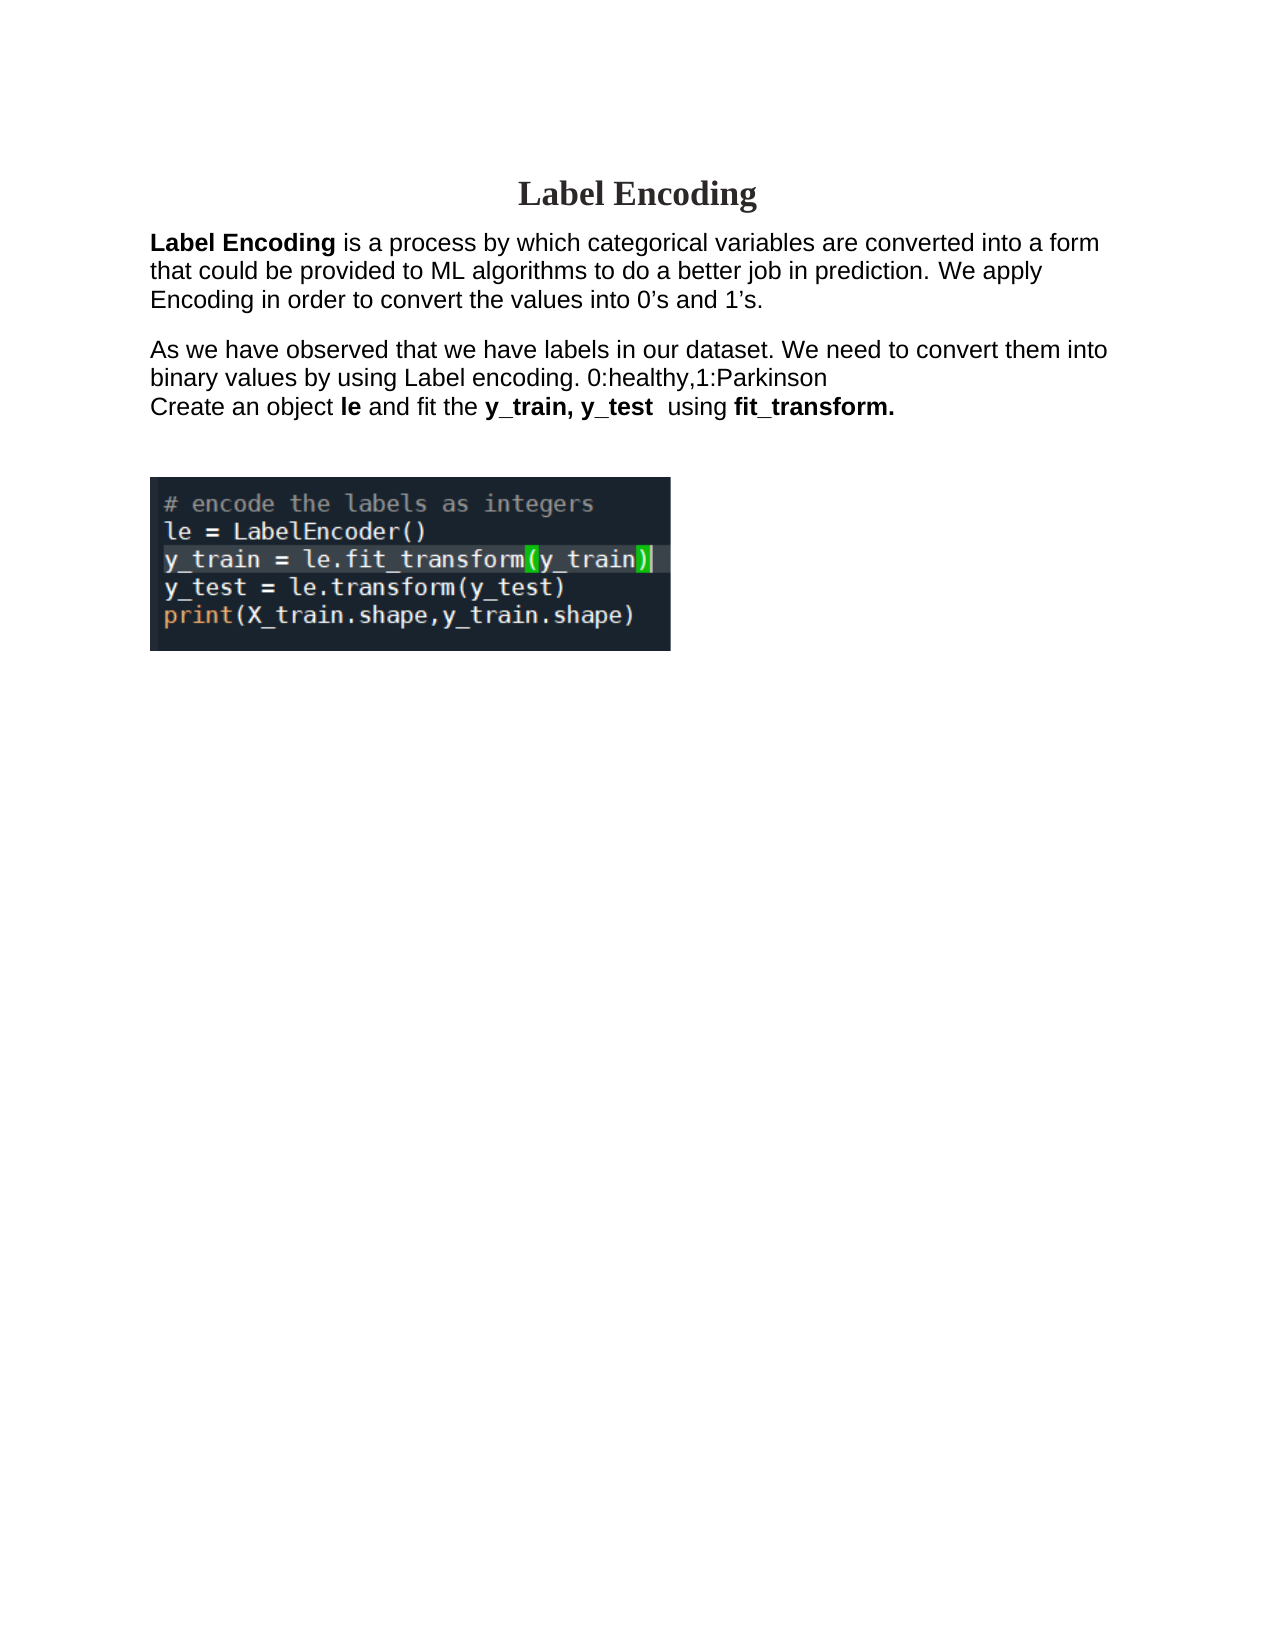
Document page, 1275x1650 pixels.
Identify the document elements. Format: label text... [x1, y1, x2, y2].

text As we have observed that we have labels in our dataset. We need to convert them into binary values by using Label encoding. 0:healthy,1:Parkinson [150, 335, 1125, 392]
text Label Encoding is a process by which categorical variables are converted into a form that could be provided to ML algorithms to do a better job in prediction. We apply Encoding in order to convert the values into 0’s and 1’s. [150, 228, 1125, 314]
picture [150, 477, 671, 651]
text Label Encoding [150, 173, 1125, 213]
text Create an object le and fit the y_train, y_test using fit_transform. [150, 392, 1125, 421]
